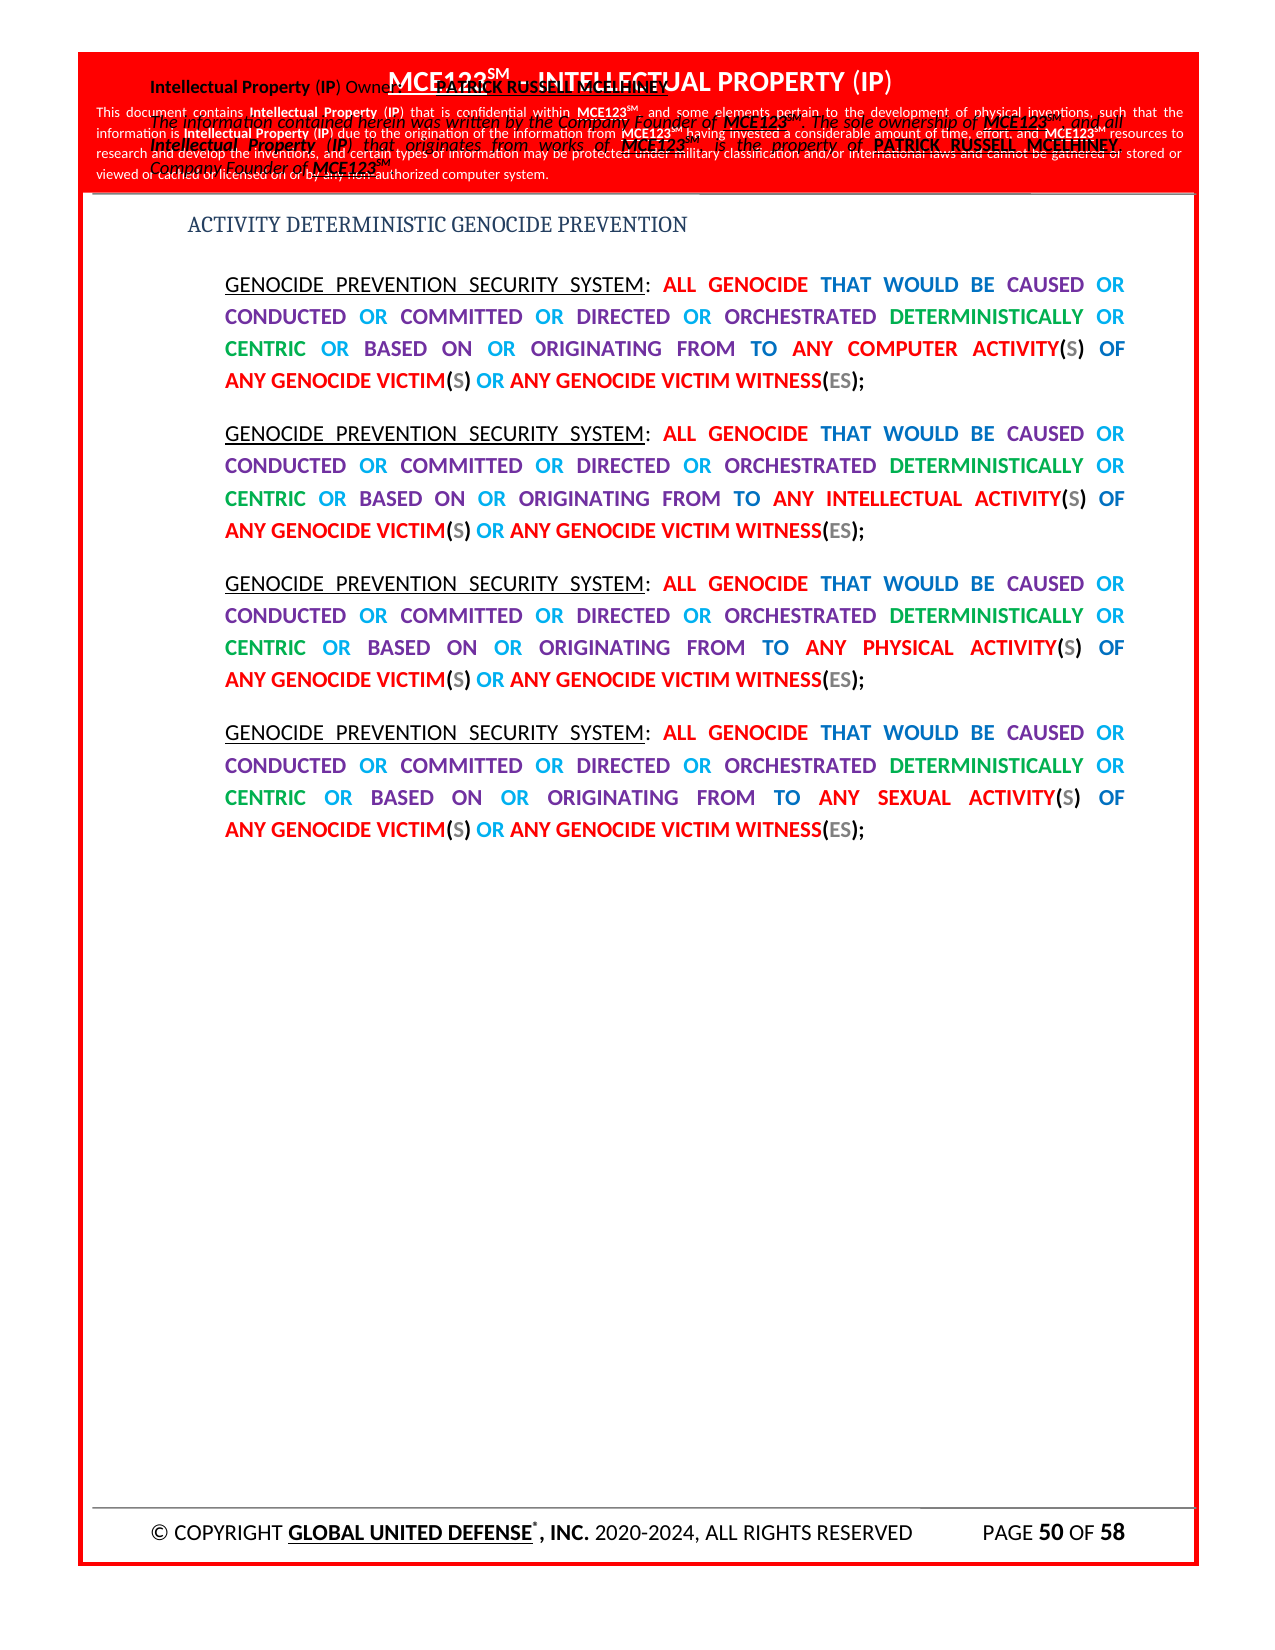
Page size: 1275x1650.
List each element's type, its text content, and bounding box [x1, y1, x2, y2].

text GENOCIDE PREVENTION SECURITY SYSTEM: ALL GENOCIDE THAT WOULD BE CAUSED OR CONDUCTED OR COMMITTED OR DIRECTED OR ORCHESTRATED DETERMINISTICALLY OR CENTRIC OR BASED ON OR ORIGINATING FROM TO ANY SEXUAL ACTIVITY(S) OF ANY GENOCIDE VICTIM(S) OR ANY GENOCIDE VICTIM WITNESS(ES); [225, 718, 1125, 843]
text GENOCIDE PREVENTION SECURITY SYSTEM: ALL GENOCIDE THAT WOULD BE CAUSED OR CONDUCTED OR COMMITTED OR DIRECTED OR ORCHESTRATED DETERMINISTICALLY OR CENTRIC OR BASED ON OR ORIGINATING FROM TO ANY INTELLECTUAL ACTIVITY(S) OF ANY GENOCIDE VICTIM(S) OR ANY GENOCIDE VICTIM WITNESS(ES); [225, 419, 1125, 544]
subtitle ACTIVITY DETERMINISTIC GENOCIDE PREVENTION [187, 212, 1125, 238]
text GENOCIDE PREVENTION SECURITY SYSTEM: ALL GENOCIDE THAT WOULD BE CAUSED OR CONDUCTED OR COMMITTED OR DIRECTED OR ORCHESTRATED DETERMINISTICALLY OR CENTRIC OR BASED ON OR ORIGINATING FROM TO ANY PHYSICAL ACTIVITY(S) OF ANY GENOCIDE VICTIM(S) OR ANY GENOCIDE VICTIM WITNESS(ES); [225, 569, 1125, 693]
text GENOCIDE PREVENTION SECURITY SYSTEM: ALL GENOCIDE THAT WOULD BE CAUSED OR CONDUCTED OR COMMITTED OR DIRECTED OR ORCHESTRATED DETERMINISTICALLY OR CENTRIC OR BASED ON OR ORIGINATING FROM TO ANY COMPUTER ACTIVITY(S) OF ANY GENOCIDE VICTIM(S) OR ANY GENOCIDE VICTIM WITNESS(ES); [225, 270, 1125, 394]
